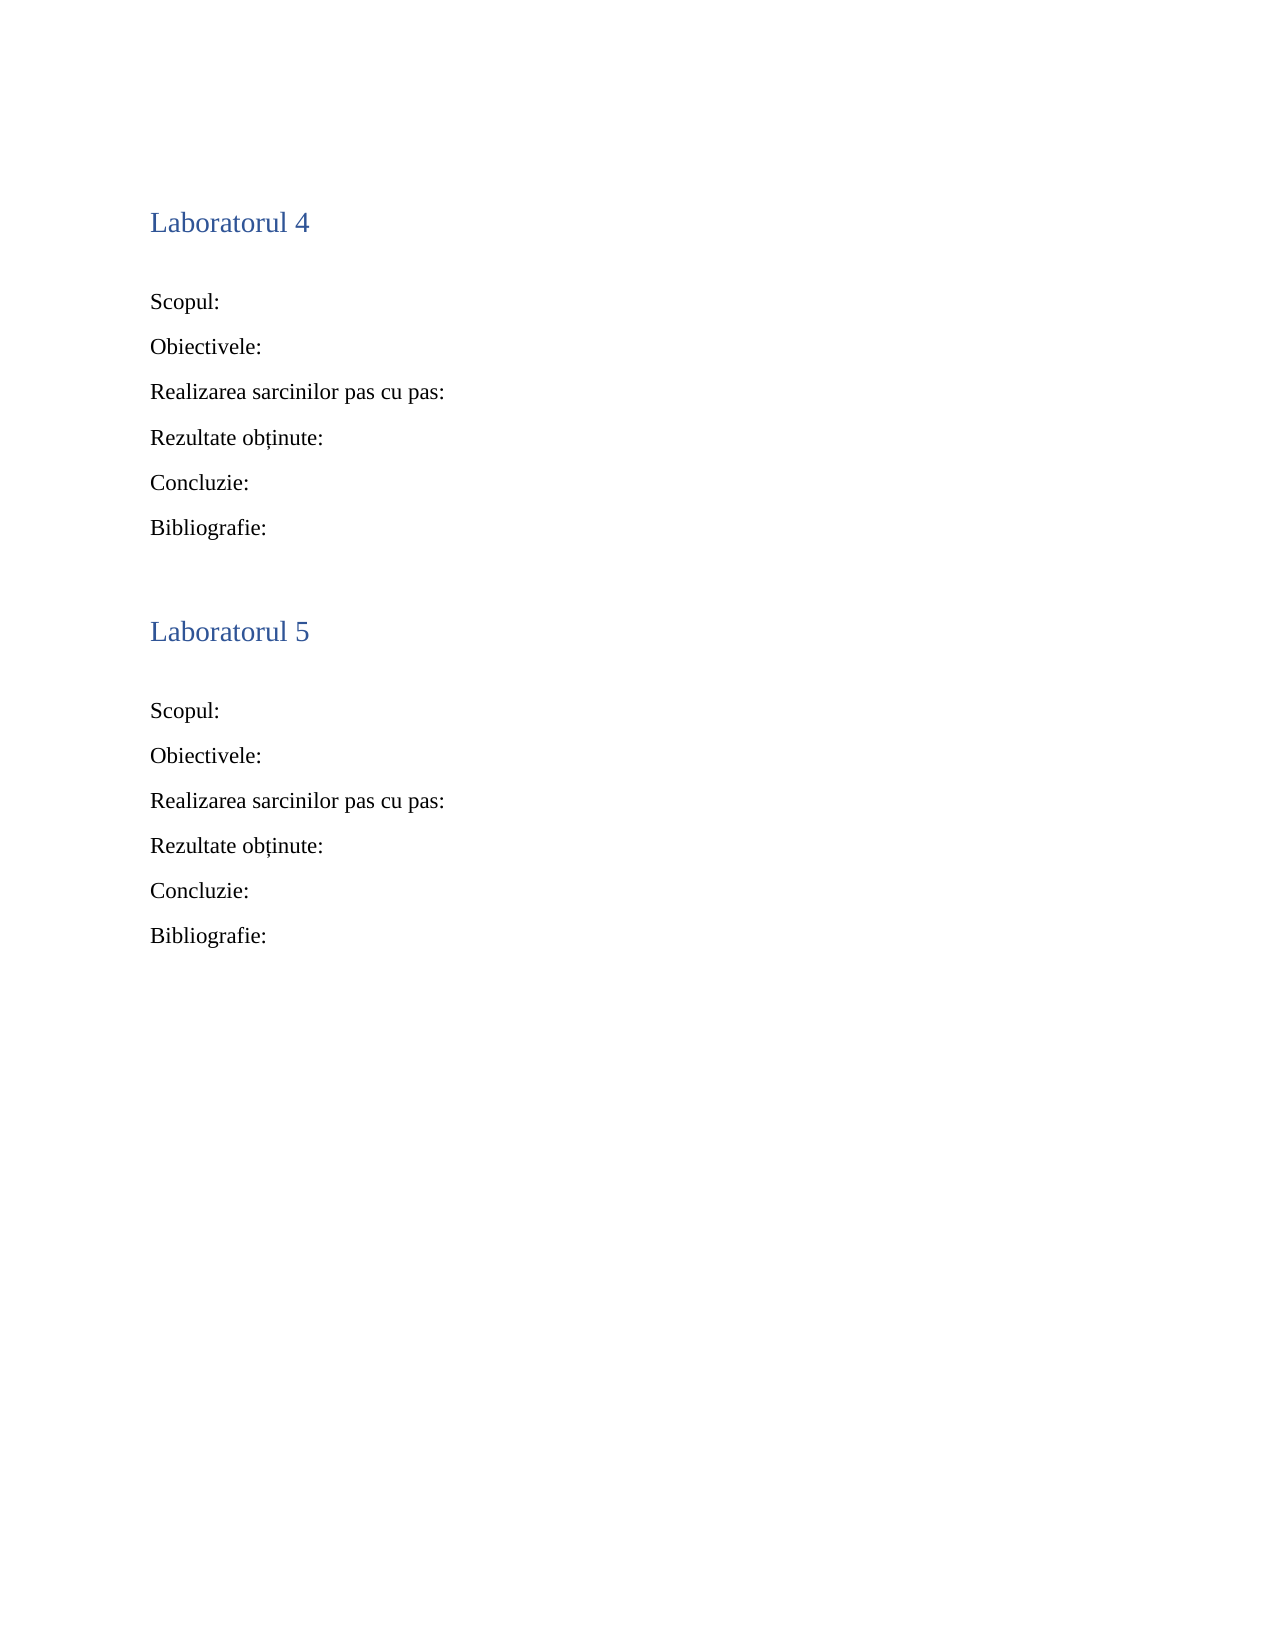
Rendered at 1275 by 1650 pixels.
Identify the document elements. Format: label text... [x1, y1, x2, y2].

text Scopul: [150, 288, 1125, 314]
text Rezultate obținute: [150, 423, 1125, 450]
text Realizarea sarcinilor pas cu pas: [150, 787, 1125, 814]
text Concluzie: [150, 877, 1125, 904]
text Obiectivele: [150, 742, 1125, 768]
text Bibliografie: [150, 923, 1125, 949]
text Scopul: [150, 697, 1125, 723]
subtitle Laboratorul 5 [150, 614, 1125, 648]
subtitle Laboratorul 4 [150, 205, 1125, 239]
text Concluzie: [150, 469, 1125, 495]
text Bibliografie: [150, 514, 1125, 540]
text Rezultate obținute: [150, 832, 1125, 859]
text Obiectivele: [150, 333, 1125, 360]
text Realizarea sarcinilor pas cu pas: [150, 378, 1125, 405]
